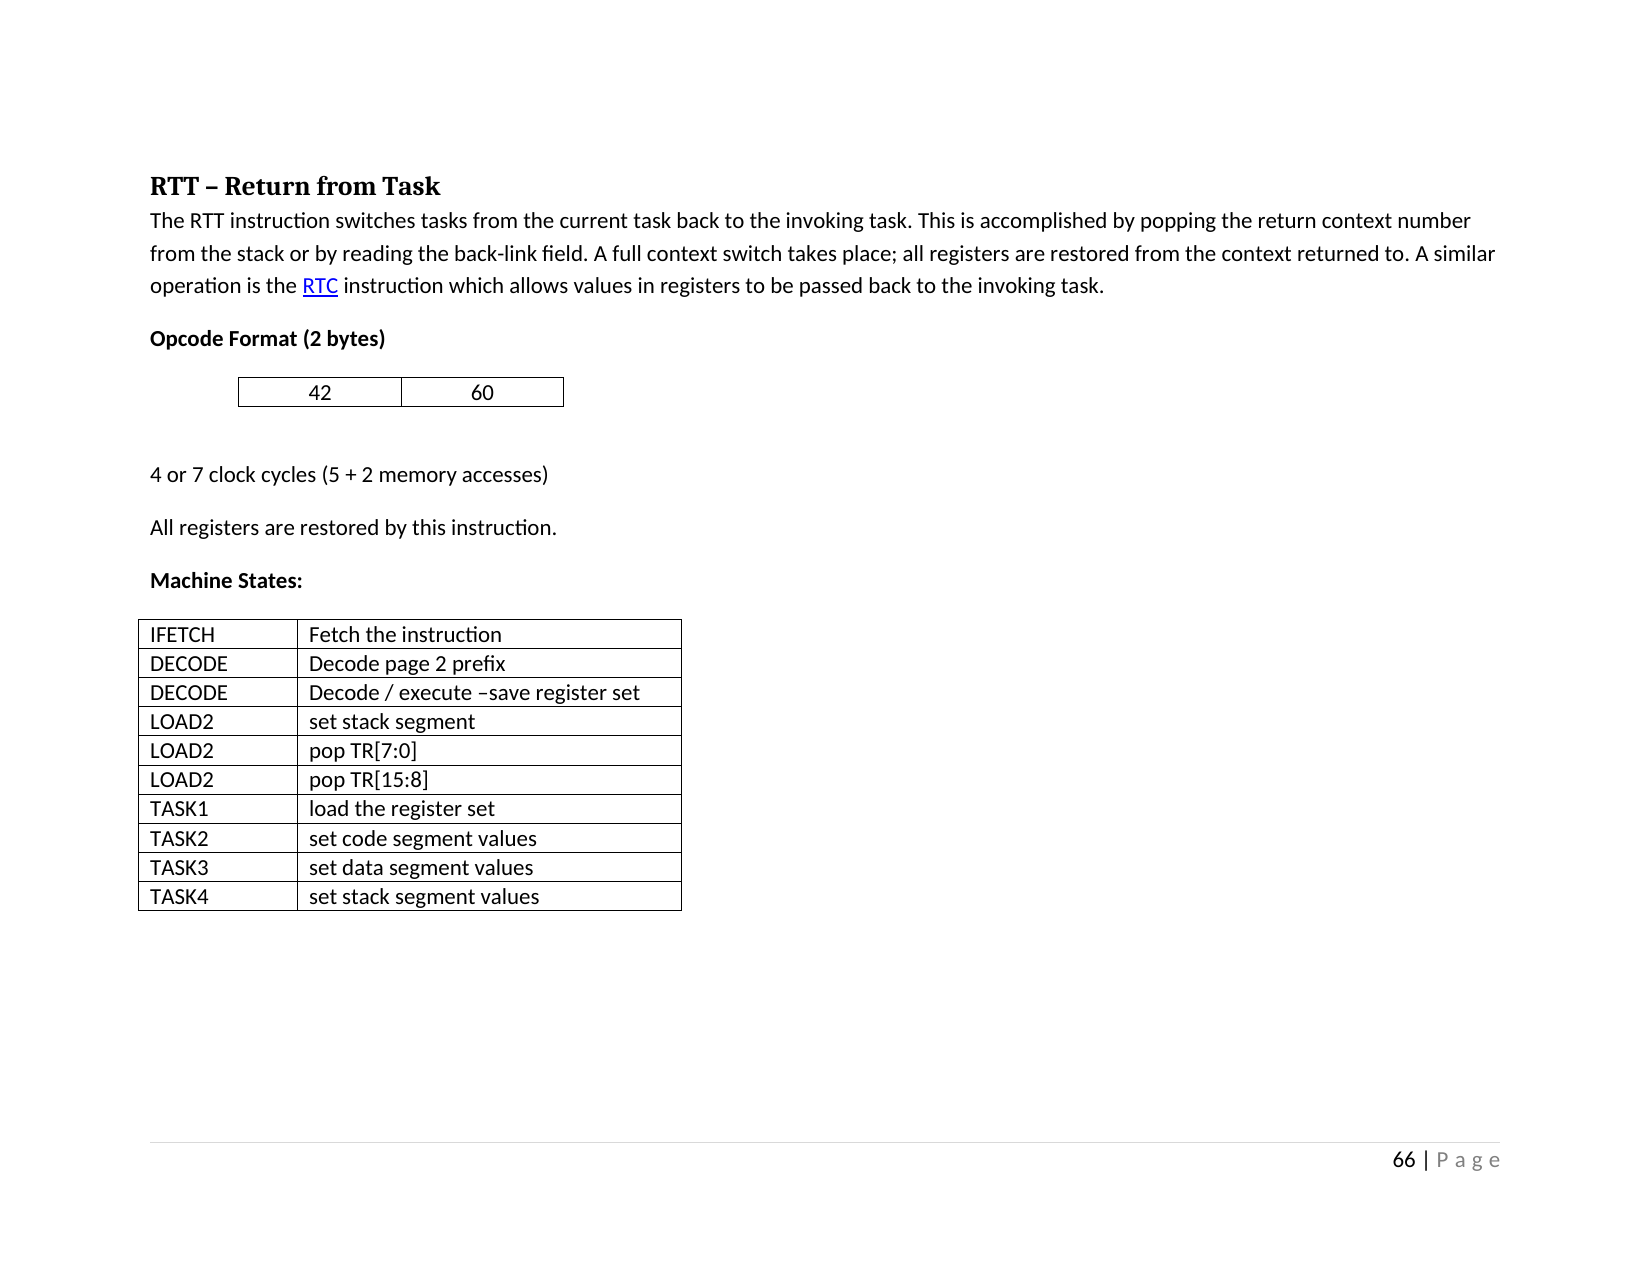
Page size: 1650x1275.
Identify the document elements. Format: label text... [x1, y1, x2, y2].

table_cell LOAD2 [139, 766, 297, 793]
table_cell TASK4 [139, 882, 297, 910]
table_header 60 [402, 378, 563, 406]
text Opcode Format (2 bytes) [150, 324, 1500, 352]
table_cell TASK2 [139, 824, 297, 852]
table_header IFETCH [139, 620, 297, 648]
table_cell LOAD2 [139, 736, 297, 764]
table_header 42 [239, 378, 401, 406]
table_cell TASK3 [139, 853, 297, 881]
table_header Fetch the instruction [298, 620, 681, 648]
table_cell set stack segment [298, 707, 681, 735]
text 4 or 7 clock cycles (5 + 2 memory accesses) [150, 460, 1500, 488]
table_cell TASK1 [139, 795, 297, 823]
table_cell DECODE [139, 678, 297, 706]
table_cell set stack segment values [298, 882, 681, 910]
table_cell Decode / execute –save register set [298, 678, 681, 706]
table_cell set data segment values [298, 853, 681, 881]
table_cell pop TR[7:0] [298, 736, 681, 764]
table_cell Decode page 2 prefix [298, 649, 681, 677]
table_cell set code segment values [298, 824, 681, 852]
text Machine States: [150, 566, 1500, 594]
table_cell DECODE [139, 649, 297, 677]
text The RTT instruction switches tasks from the current task back to the invoking task. This is accomplished by popping the return context number from the stack or by reading the back-link field. A full context switch takes place; all registers are restored from the context returned to. A similar operation is the RTC instruction which allows values in registers to be passed back to the invoking task. [150, 207, 1500, 299]
table_cell load the register set [298, 795, 681, 823]
text All registers are restored by this instruction. [150, 513, 1500, 541]
table_cell LOAD2 [139, 707, 297, 735]
table_cell pop TR[15:8] [298, 766, 681, 793]
subtitle RTT – Return from Task [150, 171, 1500, 202]
